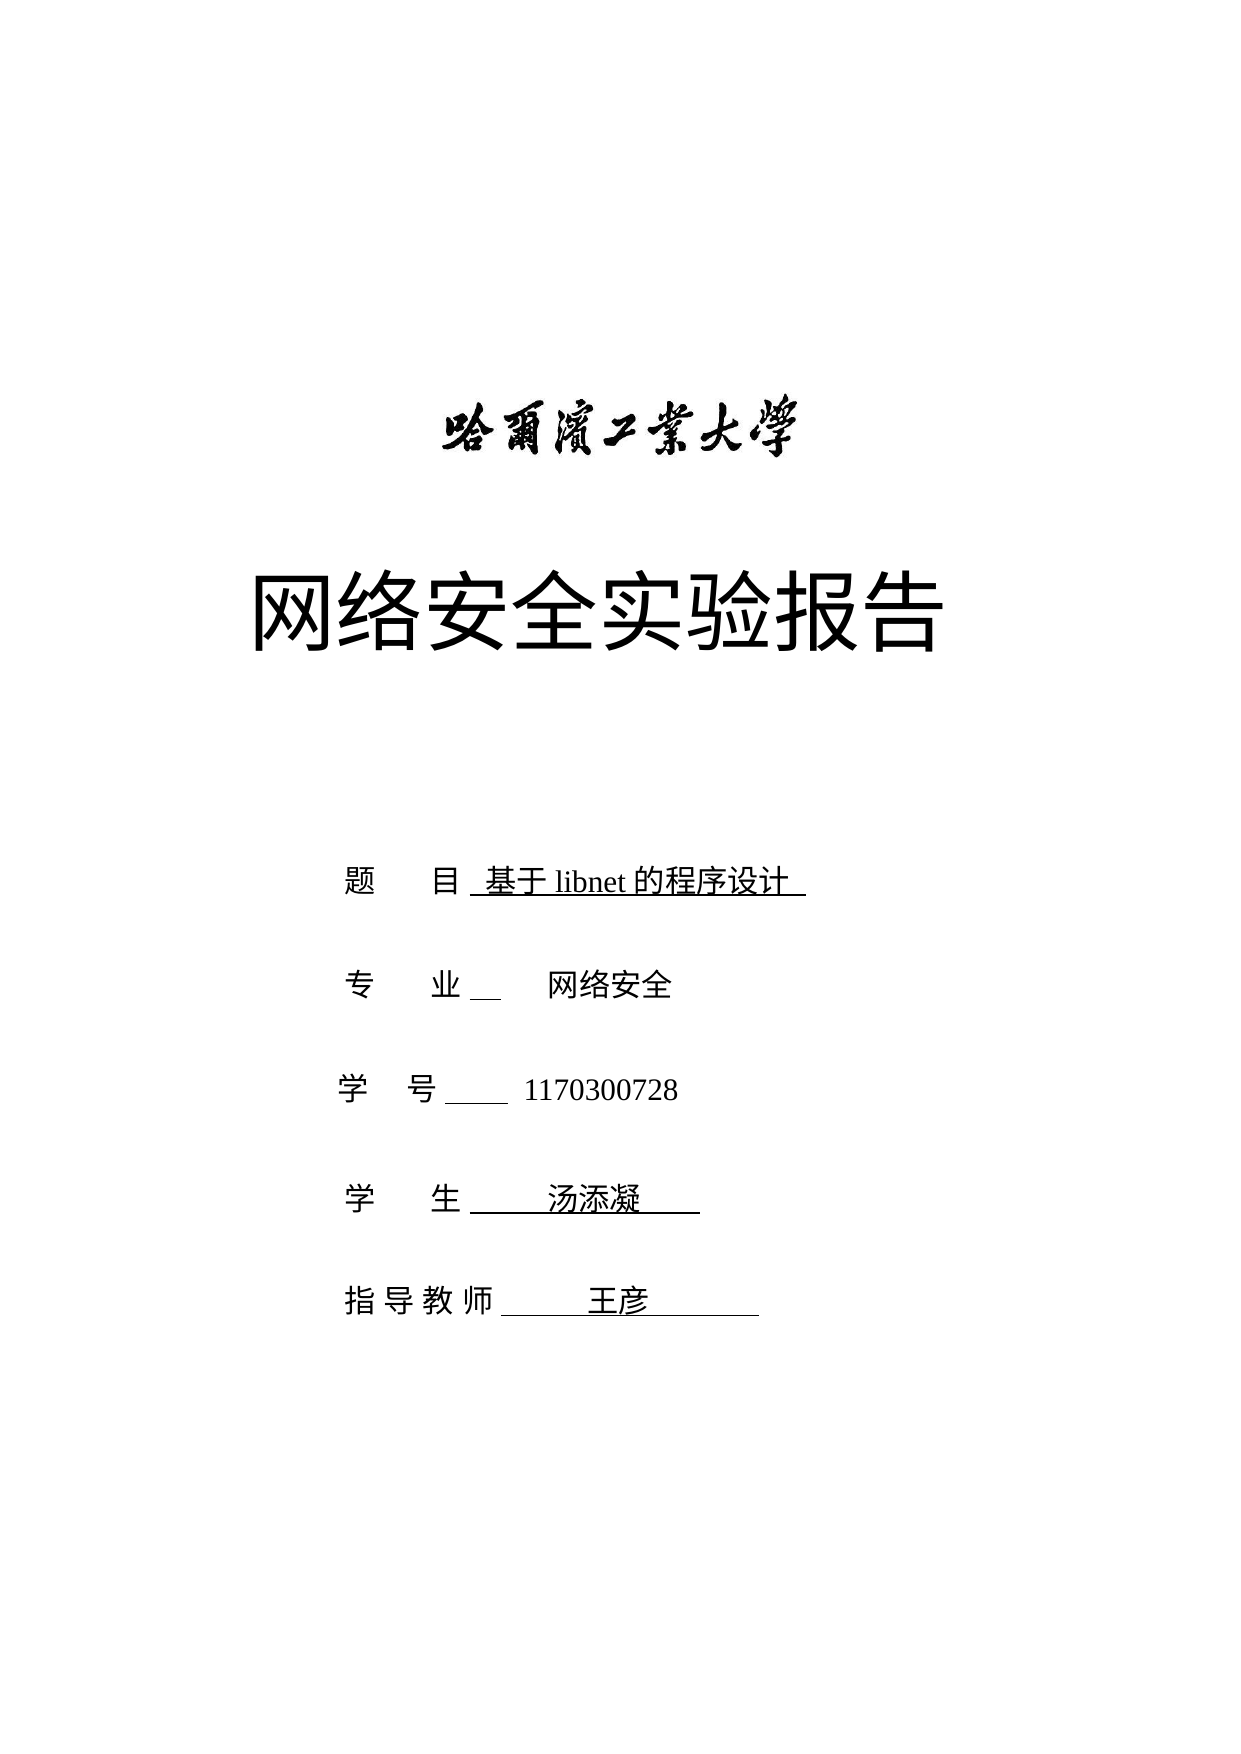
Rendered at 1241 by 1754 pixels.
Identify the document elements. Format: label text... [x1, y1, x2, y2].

text 题 目 基于 libnet 的程序设计 [344, 856, 1140, 901]
picture [431, 392, 808, 461]
text 学 生 汤添凝 [344, 1174, 714, 1219]
text 学 号 1170300728 [337, 1064, 813, 1109]
text 专 业 网络安全 [344, 960, 714, 1006]
text 网络安全实验报告 [112, 543, 948, 670]
text 指 导 教 师 王彦 [344, 1277, 1140, 1322]
